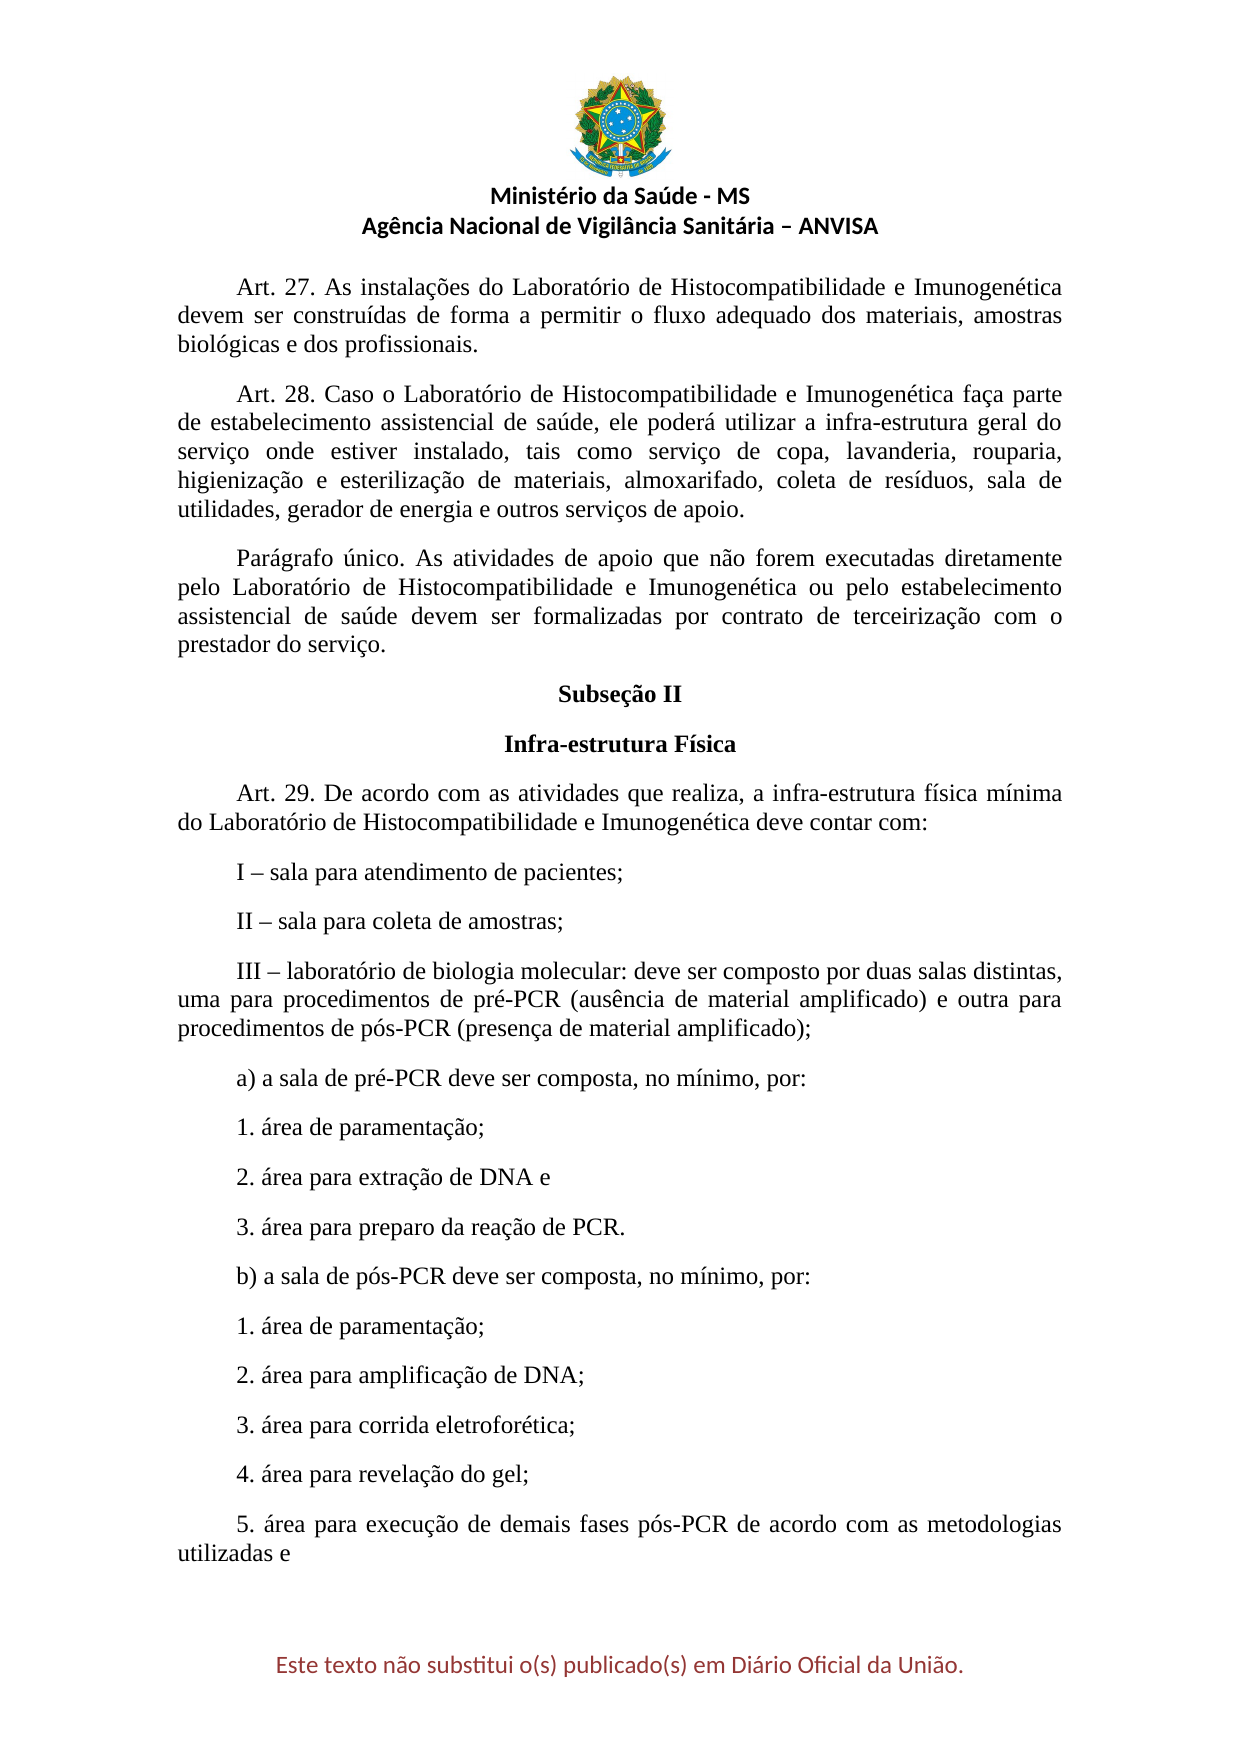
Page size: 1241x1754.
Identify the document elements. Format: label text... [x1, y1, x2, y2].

text 2. área para amplificação de DNA; [177, 1360, 1063, 1389]
text 4. área para revelação do gel; [177, 1459, 1063, 1488]
text II – sala para coleta de amostras; [177, 906, 1063, 935]
text Subseção II [177, 679, 1063, 708]
text 1. área de paramentação; [177, 1112, 1063, 1141]
text 5. área para execução de demais fases pós-PCR de acordo com as metodologias utilizadas e [177, 1509, 1063, 1567]
text 1. área de paramentação; [177, 1311, 1063, 1339]
text III – laboratório de biologia molecular: deve ser composto por duas salas distintas, uma para procedimentos de pré-PCR (ausência de material amplificado) e outra para procedimentos de pós-PCR (presença de material amplificado); [177, 956, 1063, 1042]
text 3. área para corrida eletroforética; [177, 1410, 1063, 1439]
text I – sala para atendimento de pacientes; [177, 857, 1063, 885]
text a) a sala de pré-PCR deve ser composta, no mínimo, por: [177, 1063, 1063, 1092]
text 3. área para preparo da reação de PCR. [177, 1212, 1063, 1240]
picture [566, 73, 674, 180]
text 2. área para extração de DNA e [177, 1162, 1063, 1191]
text b) a sala de pós-PCR deve ser composta, no mínimo, por: [177, 1261, 1063, 1290]
text Art. 29. De acordo com as atividades que realiza, a infra-estrutura física mínima do Laboratório de Histocompatibilidade e Imunogenética deve contar com: [177, 778, 1063, 836]
text Art. 27. As instalações do Laboratório de Histocompatibilidade e Imunogenética devem ser construídas de forma a permitir o fluxo adequado dos materiais, amostras biológicas e dos profissionais. [177, 272, 1063, 358]
text Art. 28. Caso o Laboratório de Histocompatibilidade e Imunogenética faça parte de estabelecimento assistencial de saúde, ele poderá utilizar a infra-estrutura geral do serviço onde estiver instalado, tais como serviço de copa, lavanderia, rouparia, higienização e esterilização de materiais, almoxarifado, coleta de resíduos, sala de utilidades, gerador de energia e outros serviços de apoio. [177, 379, 1063, 522]
text Parágrafo único. As atividades de apoio que não forem executadas diretamente pelo Laboratório de Histocompatibilidade e Imunogenética ou pelo estabelecimento assistencial de saúde devem ser formalizadas por contrato de terceirização com o prestador do serviço. [177, 543, 1063, 658]
text Infra-estrutura Física [177, 729, 1063, 757]
